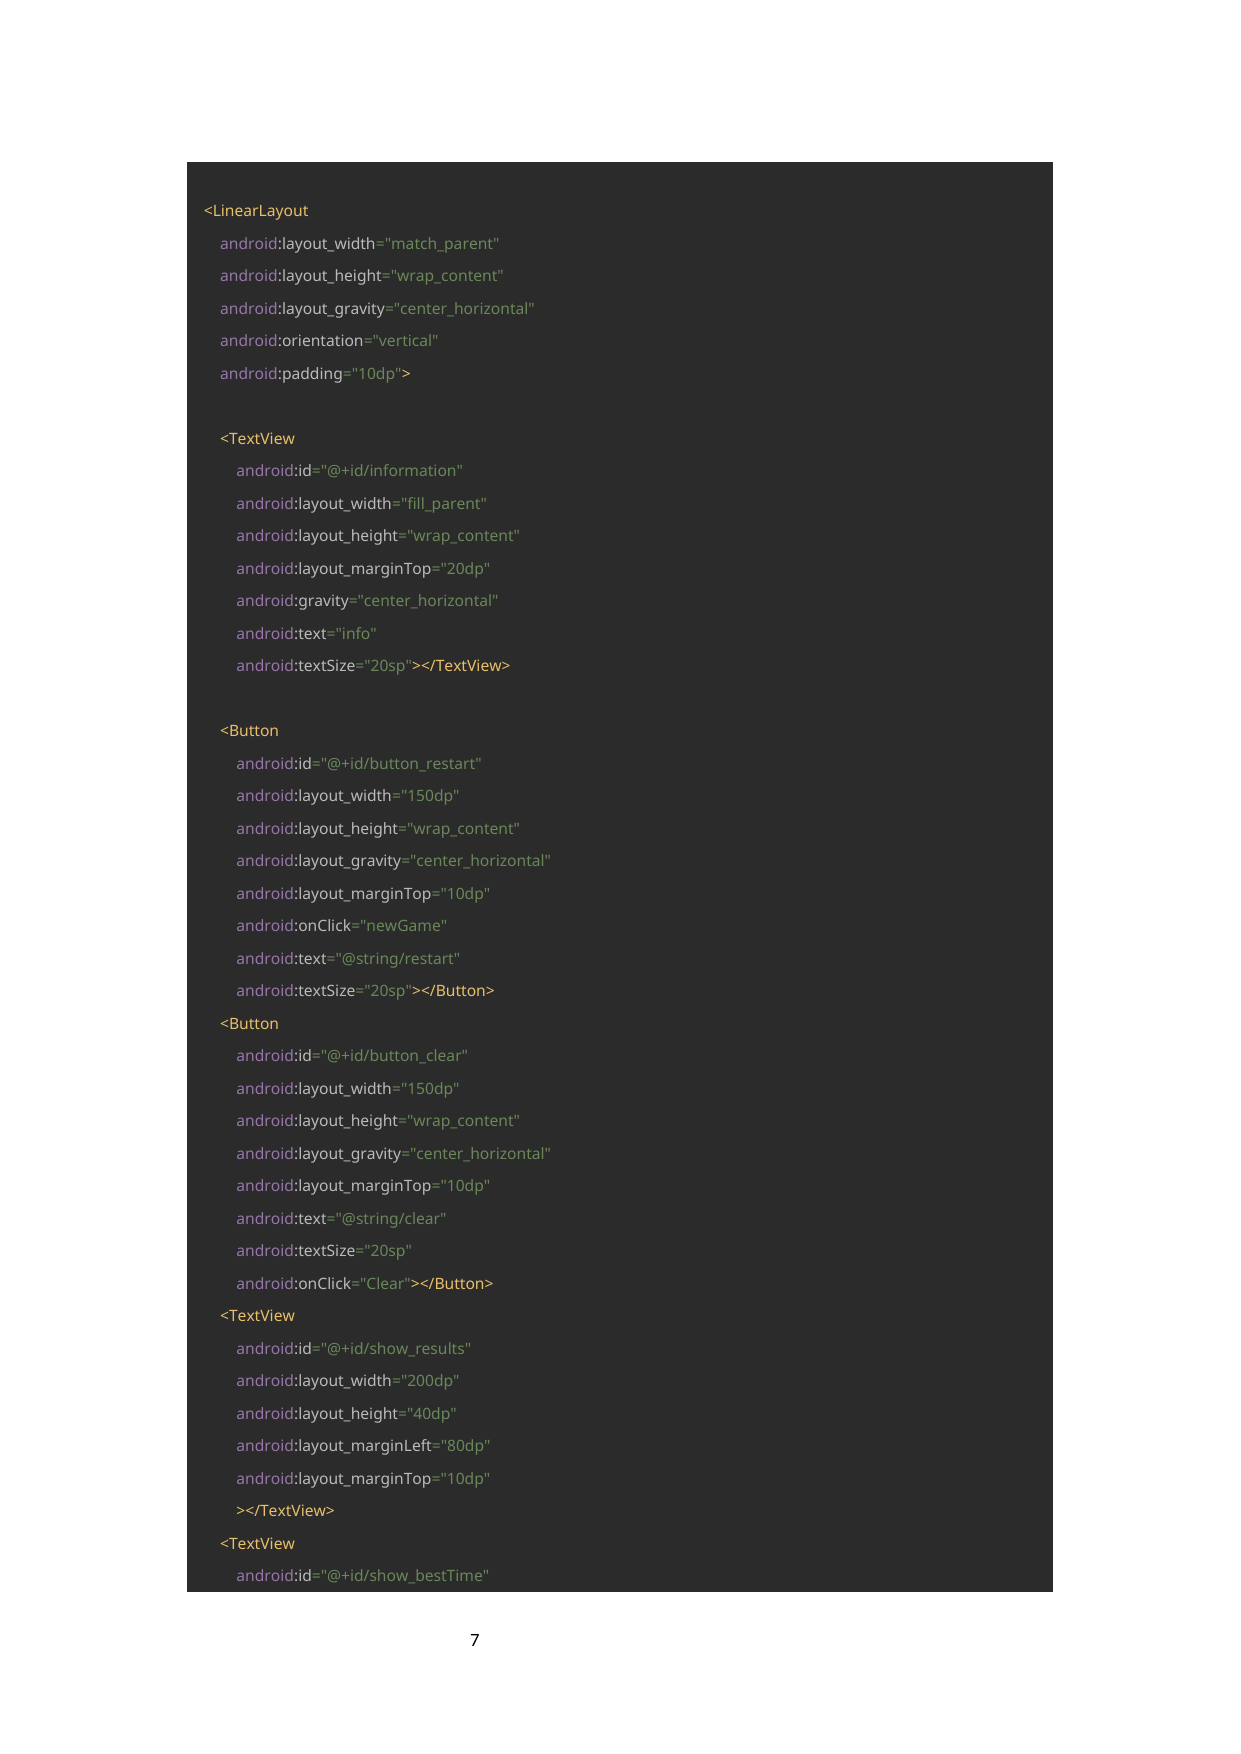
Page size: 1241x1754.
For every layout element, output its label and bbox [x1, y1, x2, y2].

text [187, 162, 1053, 1592]
